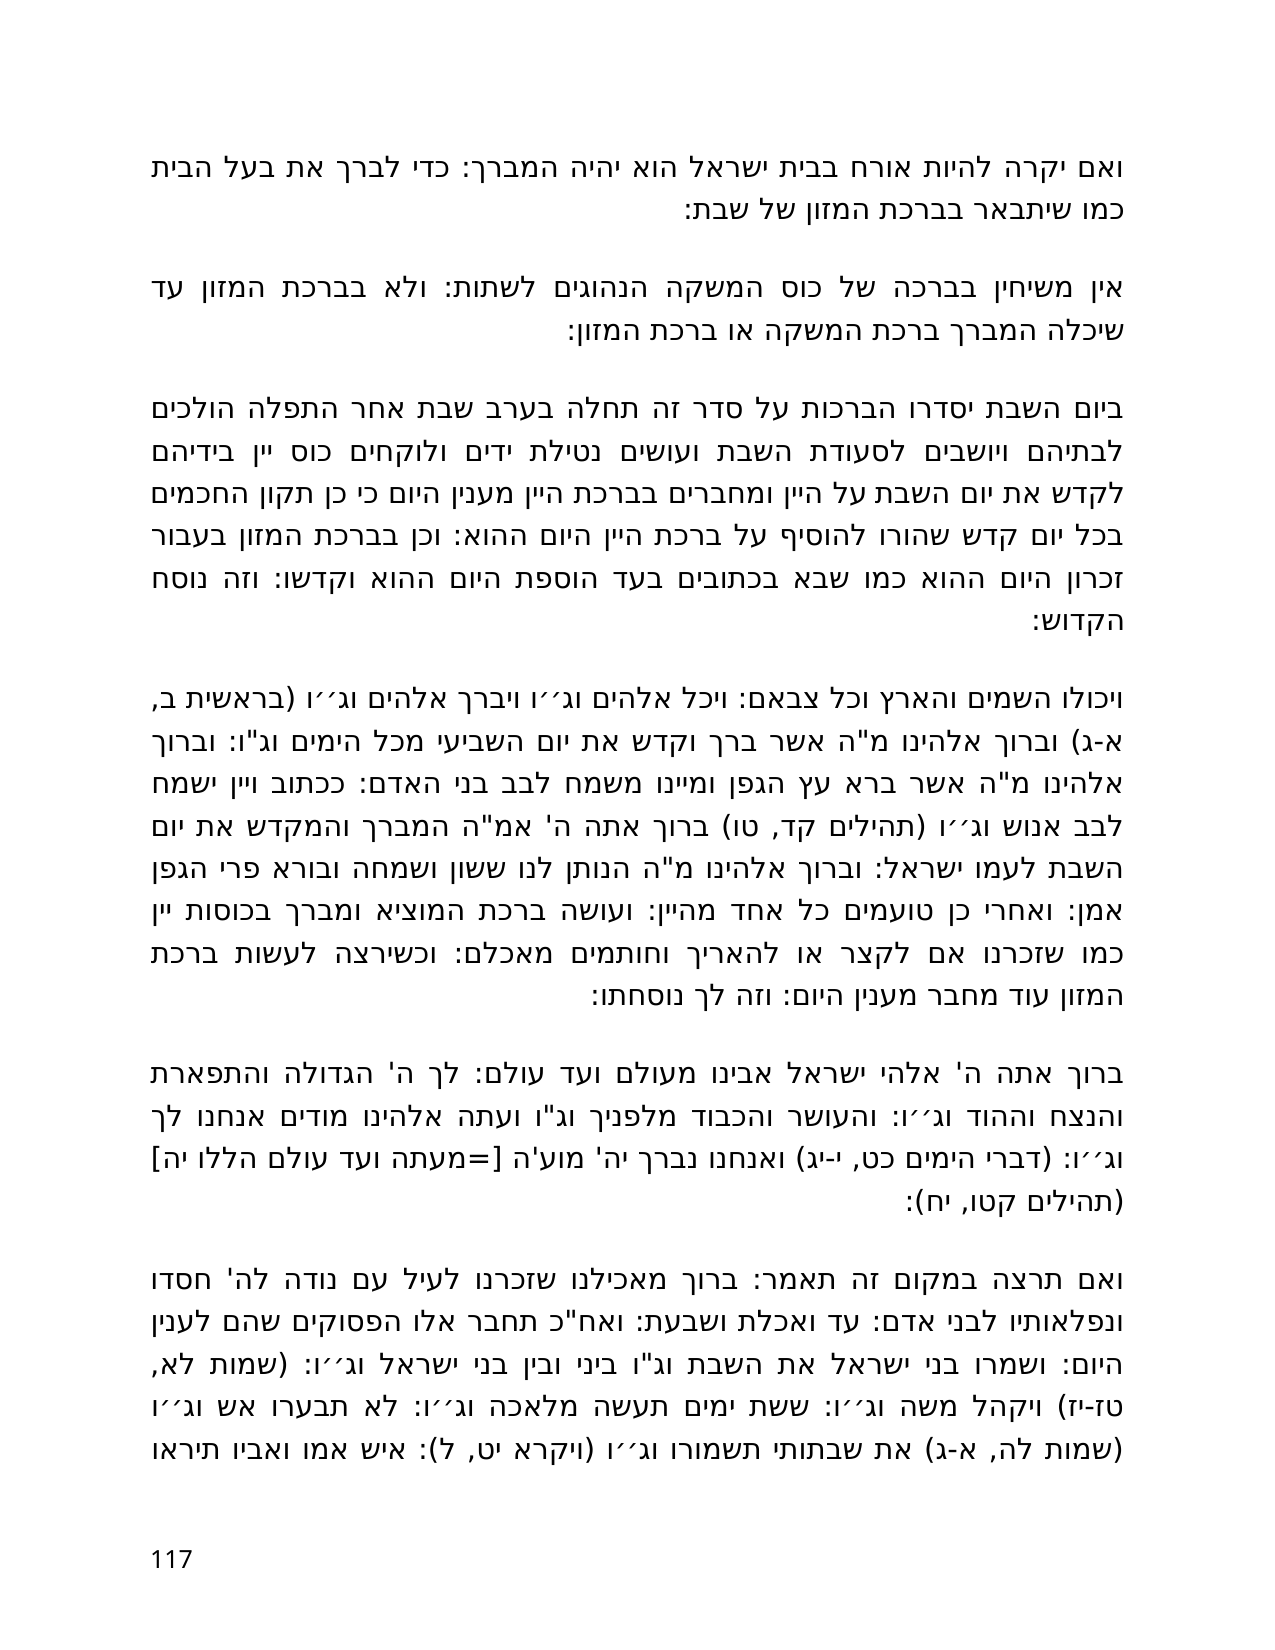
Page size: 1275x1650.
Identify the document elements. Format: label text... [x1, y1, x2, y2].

text ואם יקרה להיות אורח בבית ישראל הוא יהיה המברך: כדי לברך את בעל הבית כמו שיתבאר בברכת המזון של שבת: [150, 150, 1125, 226]
text ויכולו השמים והארץ וכל צבאם: ויכל אלהים וג׳׳ו ויברך אלהים וג׳׳ו (בראשית ב, א-ג) וברוך אלהינו מ"ה אשר ברך וקדש את יום השביעי מכל הימים וג"ו: וברוך אלהינו מ"ה אשר ברא עץ הגפן ומיינו משמח לבב בני האדם: ככתוב ויין ישמח לבב אנוש וג׳׳ו (תהילים קד, טו) ברוך אתה ה' אמ"ה המברך והמקדש את יום השבת לעמו ישראל: וברוך אלהינו מ"ה הנותן לנו ששון ושמחה ובורא פרי הגפן אמן: ואחרי כן טועמים כל אחד מהיין: ועושה ברכת המוציא ומברך בכוסות יין כמו שזכרנו אם לקצר או להאריך וחותמים מאכלם: וכשירצה לעשות ברכת המזון עוד מחבר מענין היום: וזה לך נוסחתו: [150, 682, 1125, 1012]
text ברוך אתה ה' אלהי ישראל אבינו מעולם ועד עולם: לך ה' הגדולה והתפארת והנצח וההוד וג׳׳ו: והעושר והכבוד מלפניך וג"ו ועתה אלהינו מודים אנחנו לך וג׳׳ו: (דברי הימים כט, י-יג) ואנחנו נברך יה' מוע'ה [=מעתה ועד עולם הללו יה] (תהילים קטו, יח): [150, 1057, 1125, 1218]
text ביום השבת יסדרו הברכות על סדר זה תחלה בערב שבת אחר התפלה הולכים לבתיהם ויושבים לסעודת השבת ועושים נטילת ידים ולוקחים כוס יין בידיהם לקדש את יום השבת על היין ומחברים בברכת היין מענין היום כי כן תקון החכמים בכל יום קדש שהורו להוסיף על ברכת היין היום ההוא: וכן בברכת המזון בעבור זכרון היום ההוא כמו שבא בכתובים בעד הוספת היום ההוא וקדשו: וזה נוסח הקדוש: [150, 391, 1125, 637]
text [150, 1262, 1125, 1466]
text אין משיחין בברכה של כוס המשקה הנהוגים לשתות: ולא בברכת המזון עד שיכלה המברך ברכת המשקה או ברכת המזון: [150, 271, 1125, 347]
